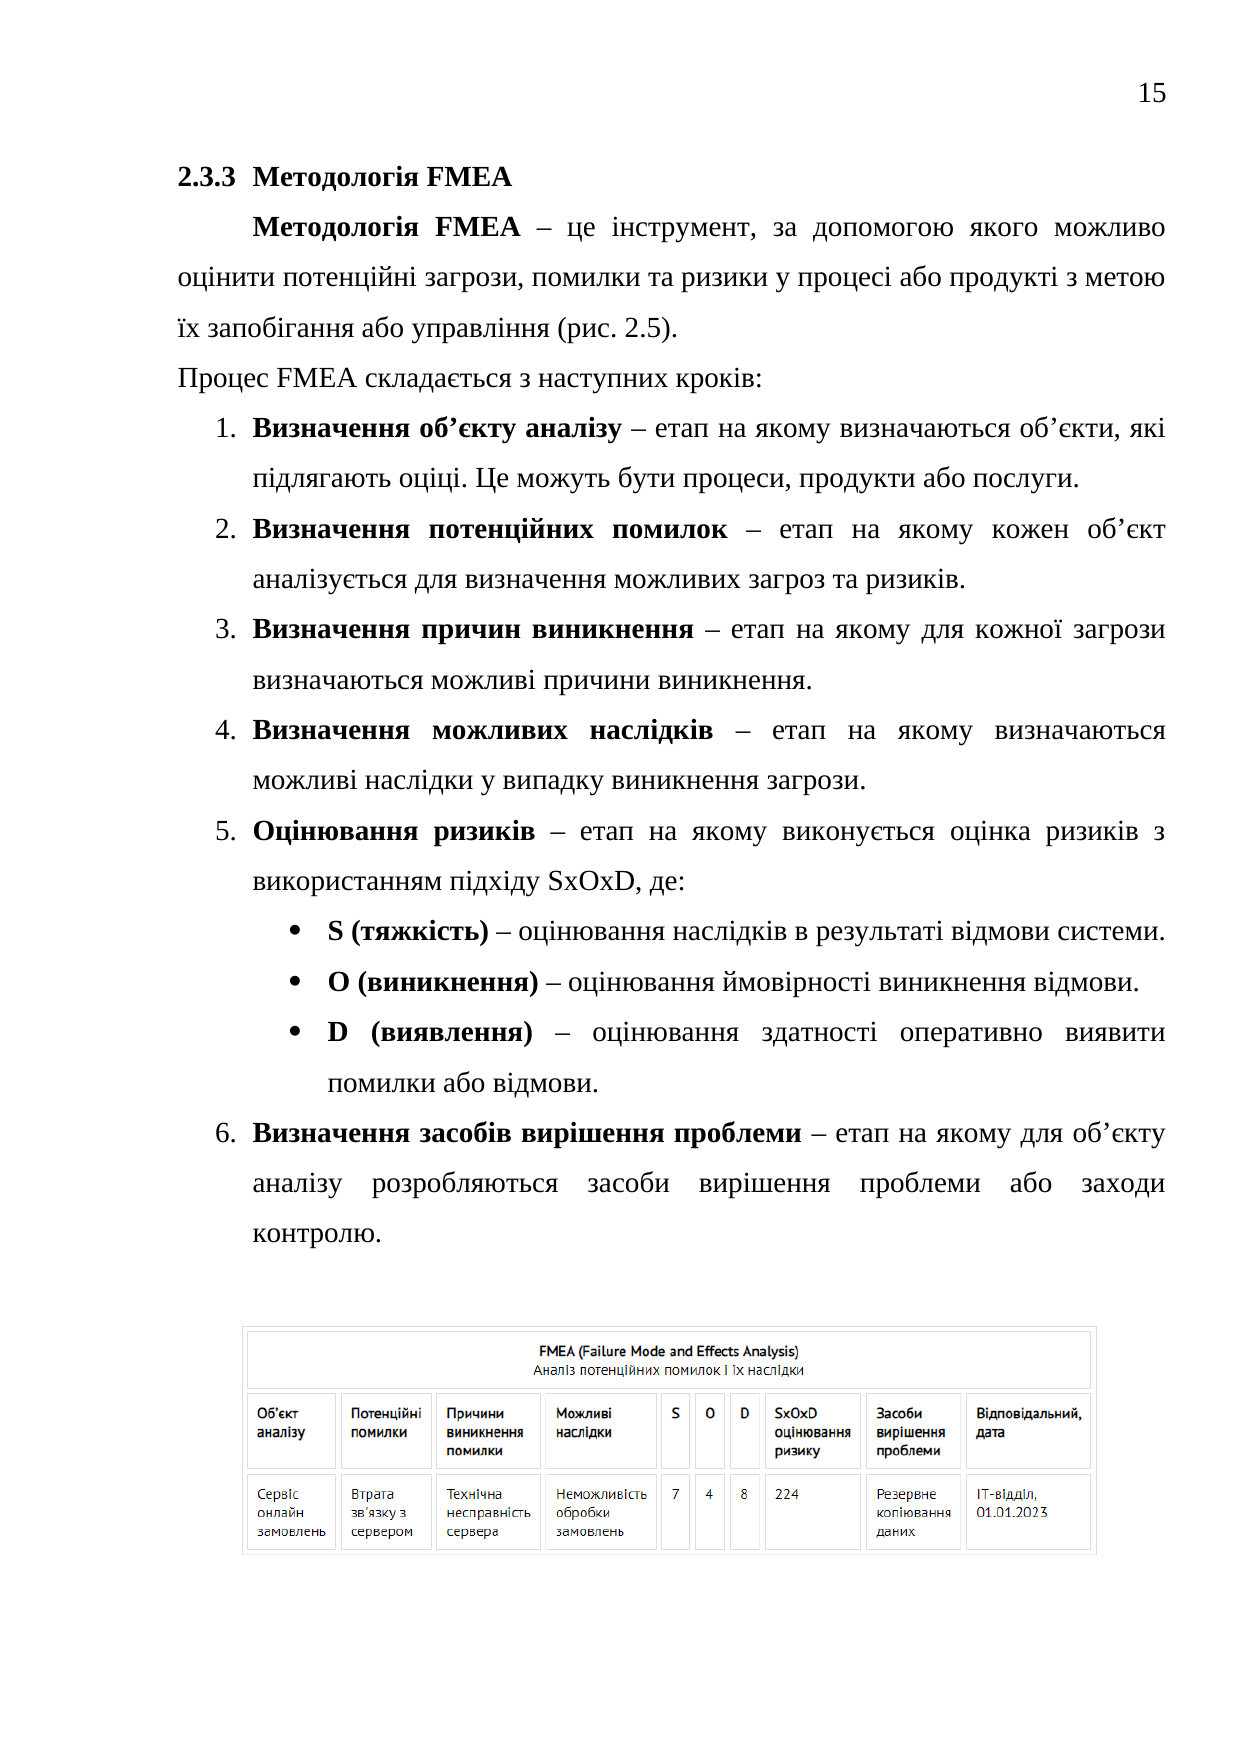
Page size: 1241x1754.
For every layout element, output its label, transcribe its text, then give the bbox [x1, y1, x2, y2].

list Визначення можливих наслідків – етап на якому визначаються можливі наслідки у випадку виникнення загрози. [215, 712, 1166, 796]
list Визначення засобів вирішення проблеми – етап на якому для об’єкту аналізу розробляються засоби вирішення проблеми або заходи контролю. [215, 1115, 1166, 1249]
list Визначення потенційних помилок – етап на якому кожен об’єкт аналізується для визначення можливих загроз та ризиків. [215, 511, 1166, 595]
picture [232, 1316, 1111, 1567]
text Процес FMEA складається з наступних кроків: [177, 360, 1166, 393]
text Методологія FMEA – це інструмент, за допомогою якого можливо оцінити потенційні загрози, помилки та ризики у процесі або продукті з метою їх запобігання або управління (рис. 2.5). [177, 209, 1166, 343]
list S (тяжкість) – оцінювання наслідків в результаті відмови системи. [290, 913, 1166, 947]
list Оцінювання ризиків – етап на якому виконується оцінка ризиків з використанням підхіду SxOxD, де: [215, 813, 1166, 897]
list Визначення об’єкту аналізу – етап на якому визначаються об’єкти, які підлягають оціці. Це можуть бути процеси, продукти або послуги. [215, 410, 1166, 494]
list Визначення причин виникнення – етап на якому для кожної загрози визначаються можливі причини виникнення. [215, 612, 1166, 695]
subtitle Методологія FMEA [177, 159, 1166, 192]
list O (виникнення) – оцінювання ймовірності виникнення відмови. [290, 964, 1166, 997]
list D (виявлення) – оцінювання здатності оперативно виявити помилки або відмови. [290, 1014, 1166, 1098]
